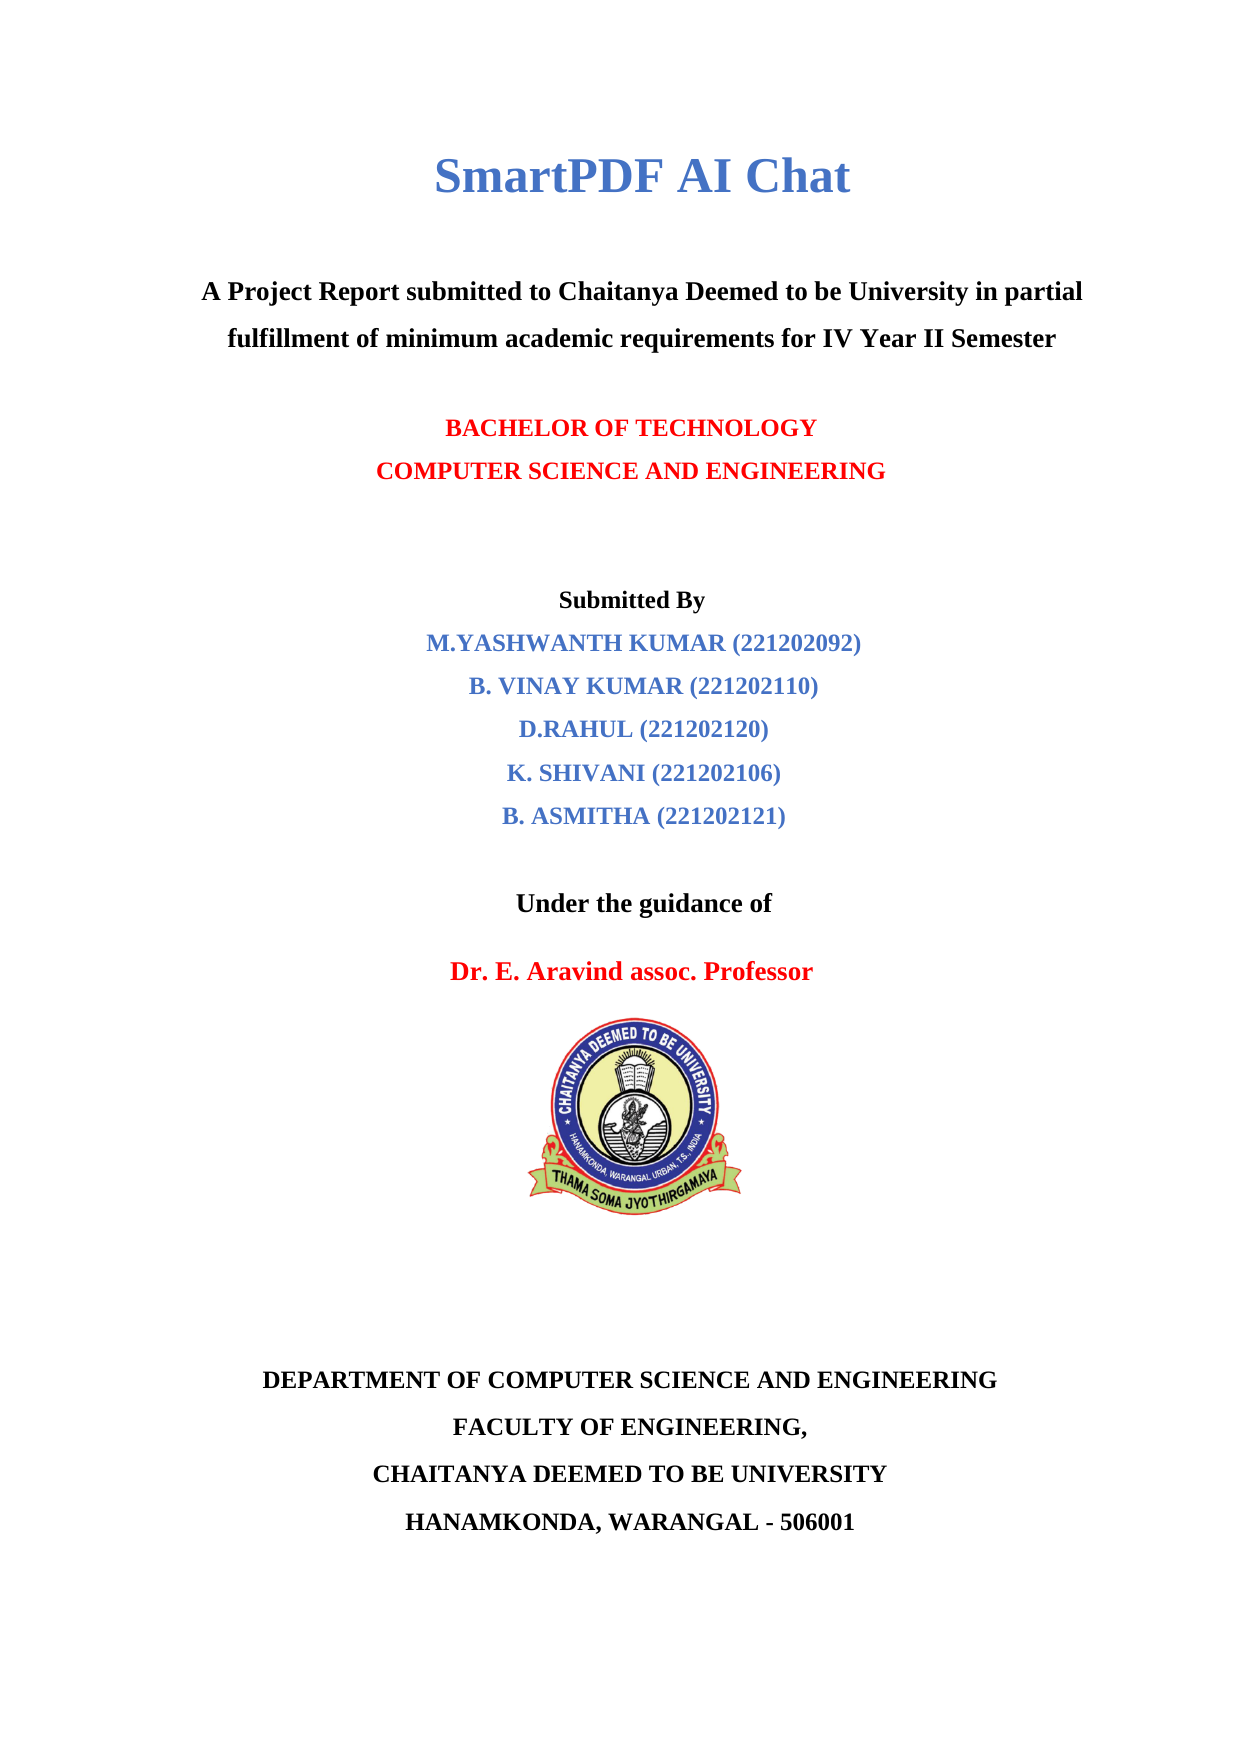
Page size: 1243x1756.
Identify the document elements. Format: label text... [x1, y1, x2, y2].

text K. SHIVANI (221202106) [156, 758, 1131, 786]
subtitle HANAMKONDA, WARANGAL - 506001 [172, 1507, 1088, 1536]
subtitle BACHELOR OF TECHNOLOGY [404, 413, 858, 441]
subtitle CHAITANYA DEEMED TO BE UNIVERSITY [172, 1459, 1088, 1488]
text Submitted By [405, 585, 859, 614]
text A Project Report submitted to Chaitanya Deemed to be University in partial fulfillment of minimum academic requirements for IV Year II Semester [156, 275, 1128, 353]
text COMPUTER SCIENCE AND ENGINEERING [241, 456, 1021, 484]
picture [521, 1009, 744, 1219]
text B. ASMITHA (221202121) [156, 801, 1131, 829]
subtitle FACULTY OF ENGINEERING, [172, 1412, 1088, 1441]
text Under the guidance of [156, 887, 1131, 918]
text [172, 1365, 1088, 1394]
text Dr. E. Aravind assoc. Professor [241, 954, 1022, 986]
text B. VINAY KUMAR (221202110) [156, 671, 1131, 700]
text SmartPDF AI Chat [156, 146, 1128, 203]
text D.RAHUL (221202120) [156, 714, 1131, 743]
text M.YASHWANTH KUMAR (221202092) [156, 628, 1131, 657]
